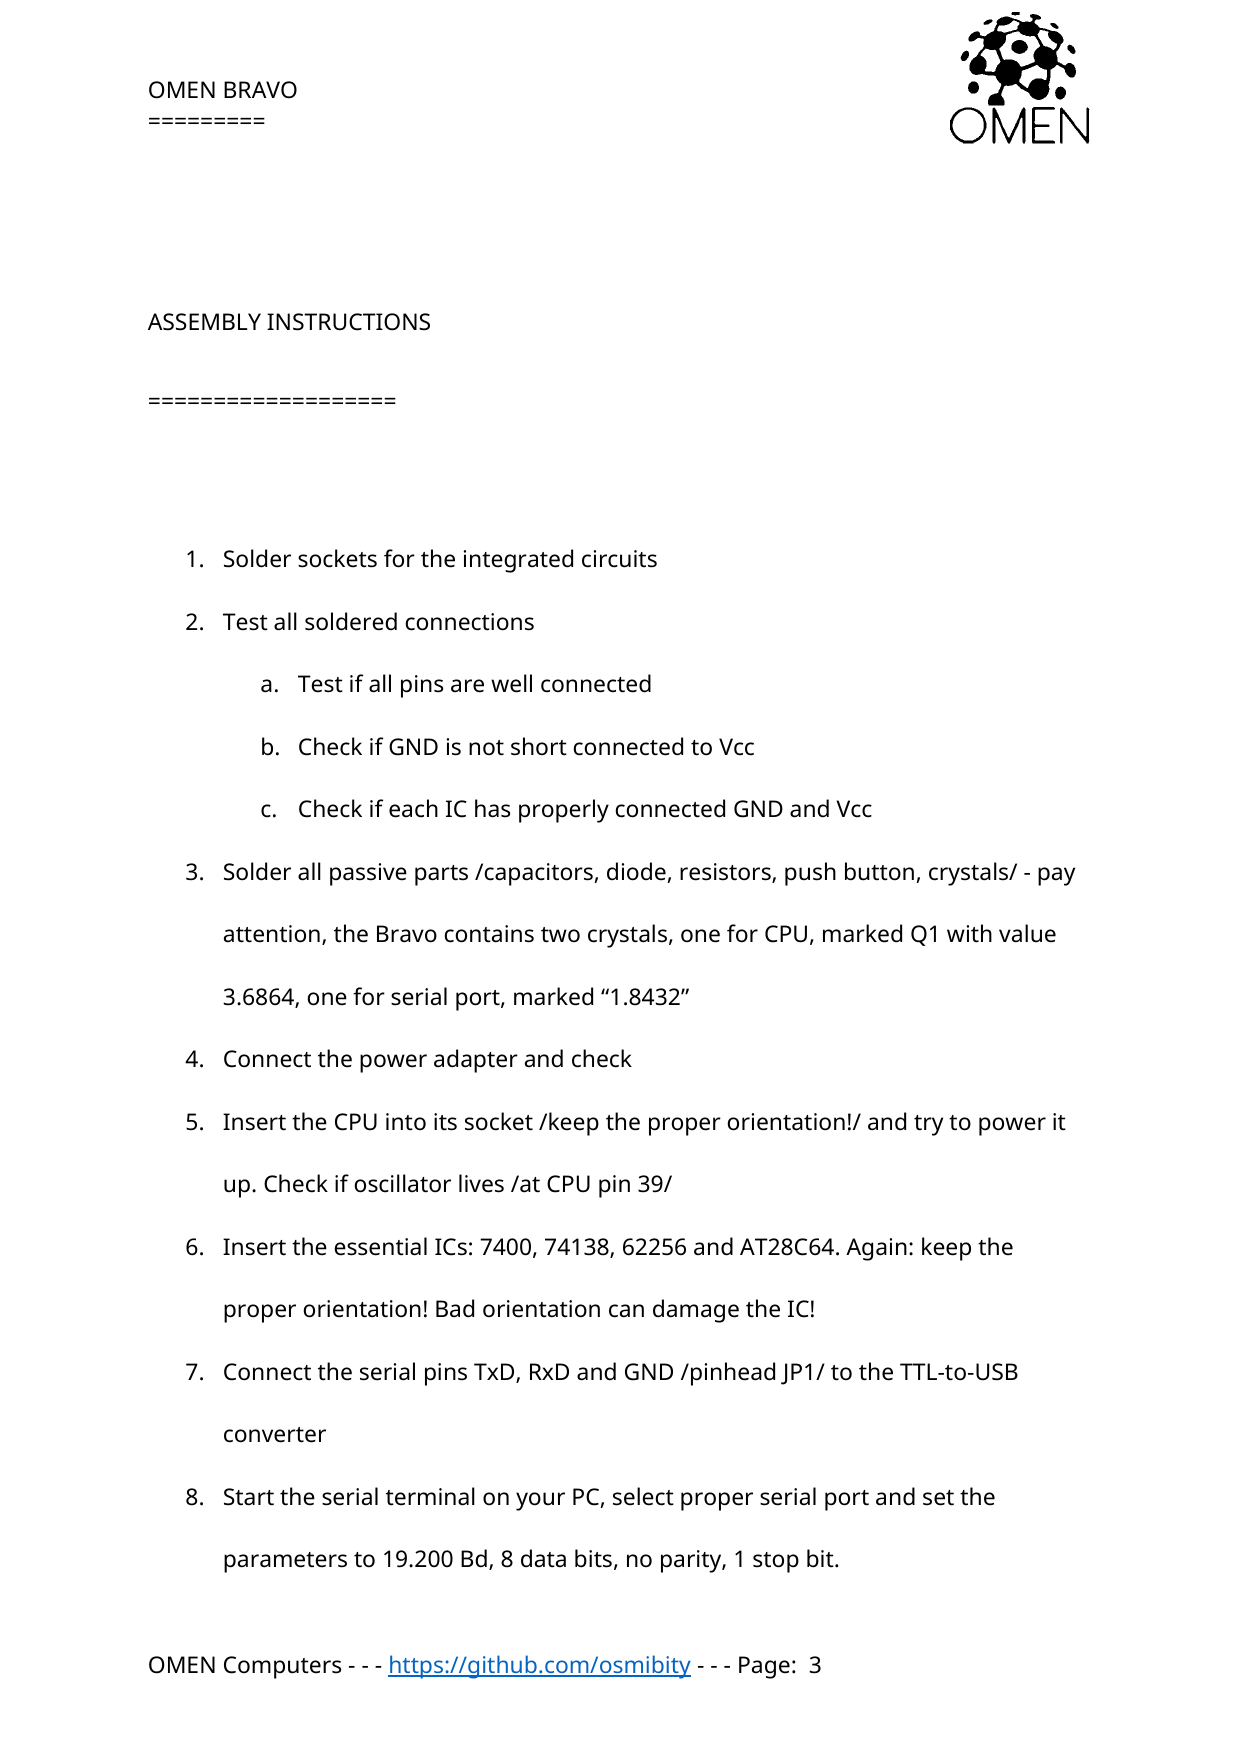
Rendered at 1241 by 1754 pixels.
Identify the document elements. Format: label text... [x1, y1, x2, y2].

list Insert the CPU into its socket /keep the proper orientation!/ and try to power it up. Check if oscillator lives /at CPU pin 39/ [185, 1106, 1093, 1200]
list Connect the serial pins TxD, RxD and GND /pinhead JP1/ to the TTL-to-USB converter [185, 1356, 1093, 1450]
list Test all soldered connections [185, 606, 1093, 637]
list Solder all passive parts /capacitors, diode, resistors, push button, crystals/ - pay attention, the Bravo contains two crystals, one for CPU, marked Q1 with value 3.6864, one for serial port, marked “1.8432” [185, 856, 1093, 1012]
list Start the serial terminal on your PC, select proper serial port and set the parameters to 19.200 Bd, 8 data bits, no parity, 1 stop bit. [185, 1481, 1093, 1575]
list Check if each IC has properly connected GND and Vcc [260, 793, 1093, 825]
list Insert the essential ICs: 7400, 74138, 62256 and AT28C64. Again: keep the proper orientation! Bad orientation can damage the IC! [185, 1231, 1093, 1325]
text =================== [148, 385, 1093, 416]
picture [947, 12, 1093, 148]
list Check if GND is not short connected to Vcc [260, 731, 1093, 762]
list Solder sockets for the integrated circuits [185, 543, 1093, 575]
text ASSEMBLY INSTRUCTIONS [148, 306, 1093, 337]
list Test if all pins are well connected [260, 668, 1093, 700]
list Connect the power adapter and check [185, 1043, 1093, 1075]
